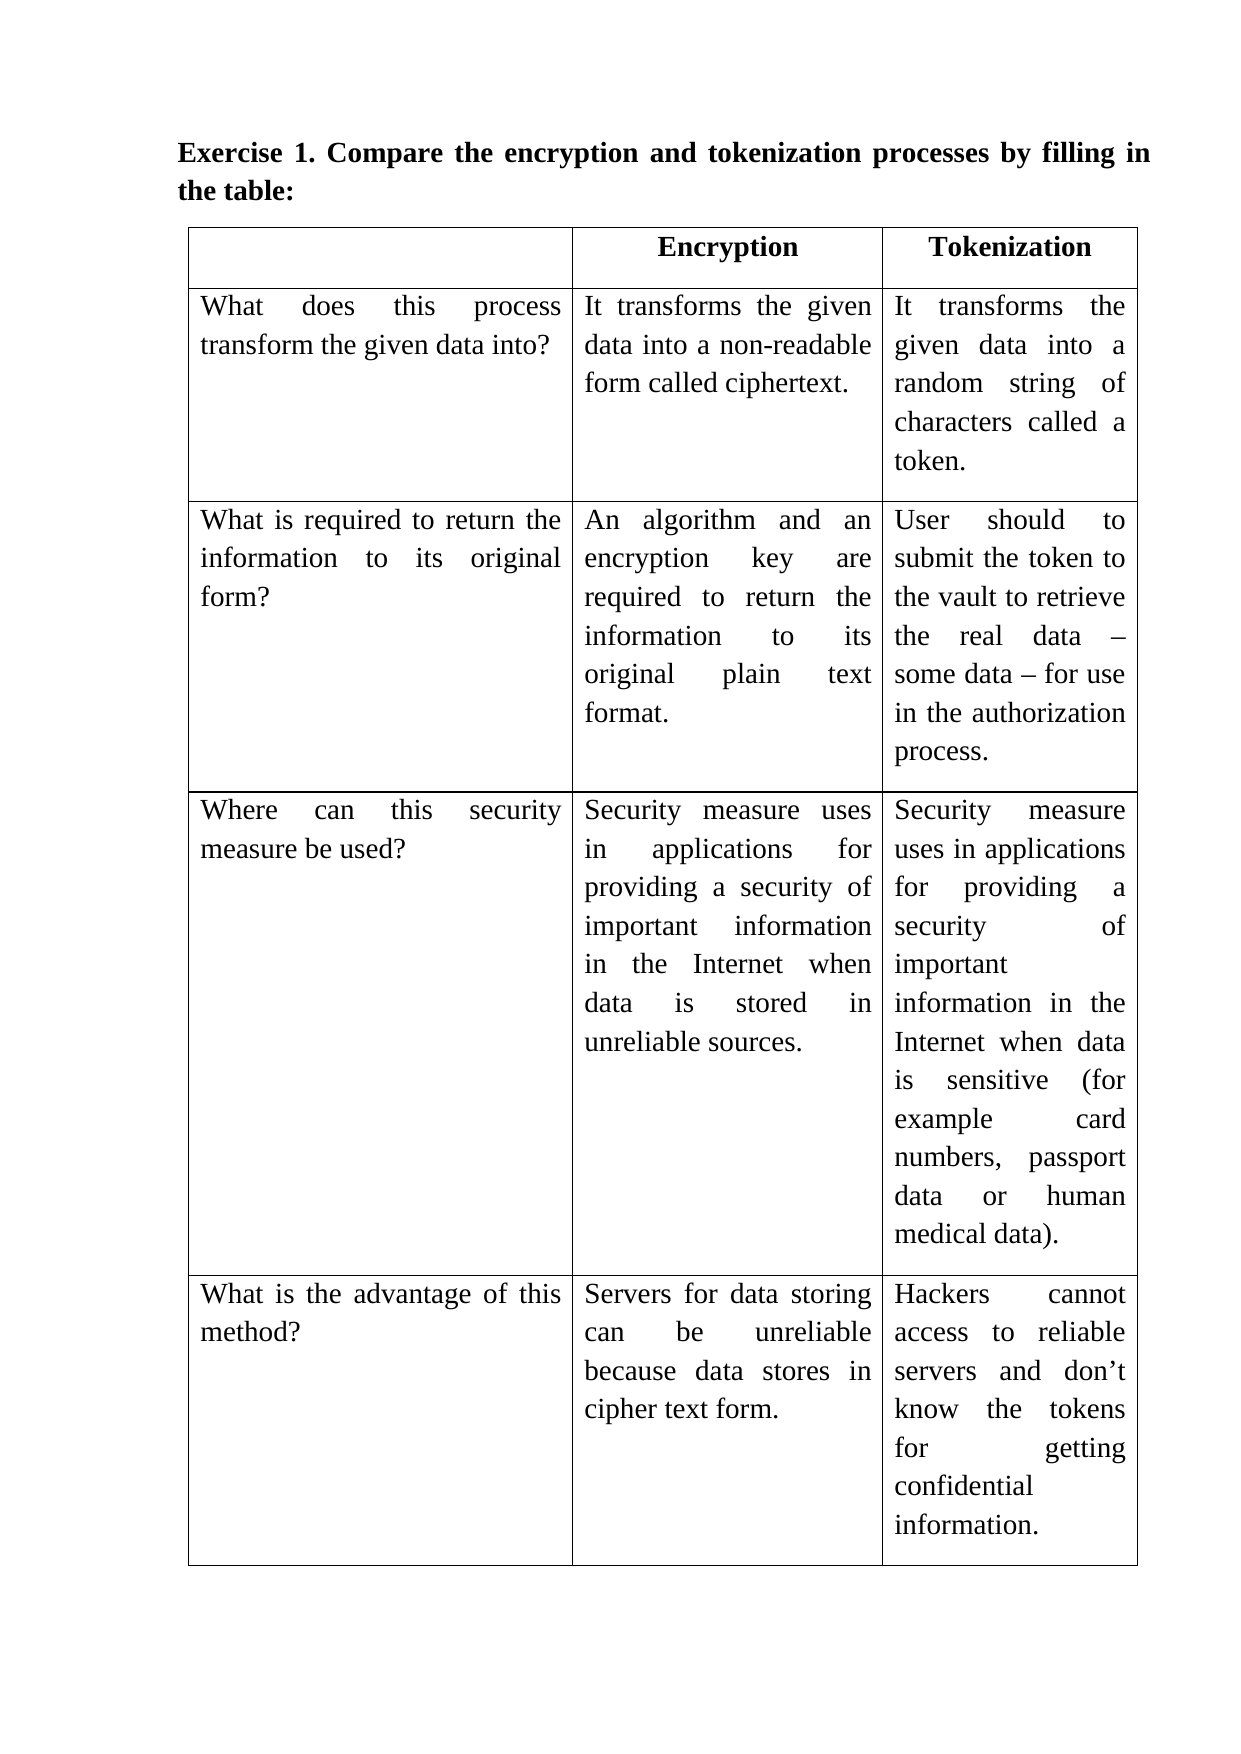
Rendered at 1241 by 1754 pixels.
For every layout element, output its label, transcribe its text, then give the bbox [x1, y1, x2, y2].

table_header [189, 228, 572, 287]
table_cell It transforms the given data into a random string of characters called a token. [883, 289, 1137, 501]
table_cell Security measure uses in applications for providing a security of important information in the Internet when data is sensitive (for example card numbers, passport data or human medical data). [883, 793, 1137, 1275]
table_header Tokenization [883, 228, 1137, 287]
table_cell Hackers cannot access to reliable servers and don’t know the tokens for getting confidential information. [883, 1276, 1137, 1565]
table_cell An algorithm and an encryption key are required to return the information to its original plain text format. [573, 502, 882, 791]
text Exercise 1. Compare the encryption and tokenization processes by filling in the table: [177, 135, 1152, 206]
table_cell Servers for data storing can be unreliable because data stores in cipher text form. [573, 1276, 882, 1565]
table_cell What does this process transform the given data into? [189, 289, 572, 501]
table_header Encryption [573, 228, 882, 287]
table_cell Where can this security measure be used? [189, 793, 572, 1275]
table_cell What is the advantage of this method? [189, 1276, 572, 1565]
table_cell Security measure uses in applications for providing a security of important information in the Internet when data is stored in unreliable sources. [573, 793, 882, 1275]
table_cell User should to submit the token to the vault to retrieve the real data – some data – for use in the authorization process. [883, 502, 1137, 791]
table_cell What is required to return the information to its original form? [189, 502, 572, 791]
table_cell It transforms the given data into a non-readable form called ciphertext. [573, 289, 882, 501]
